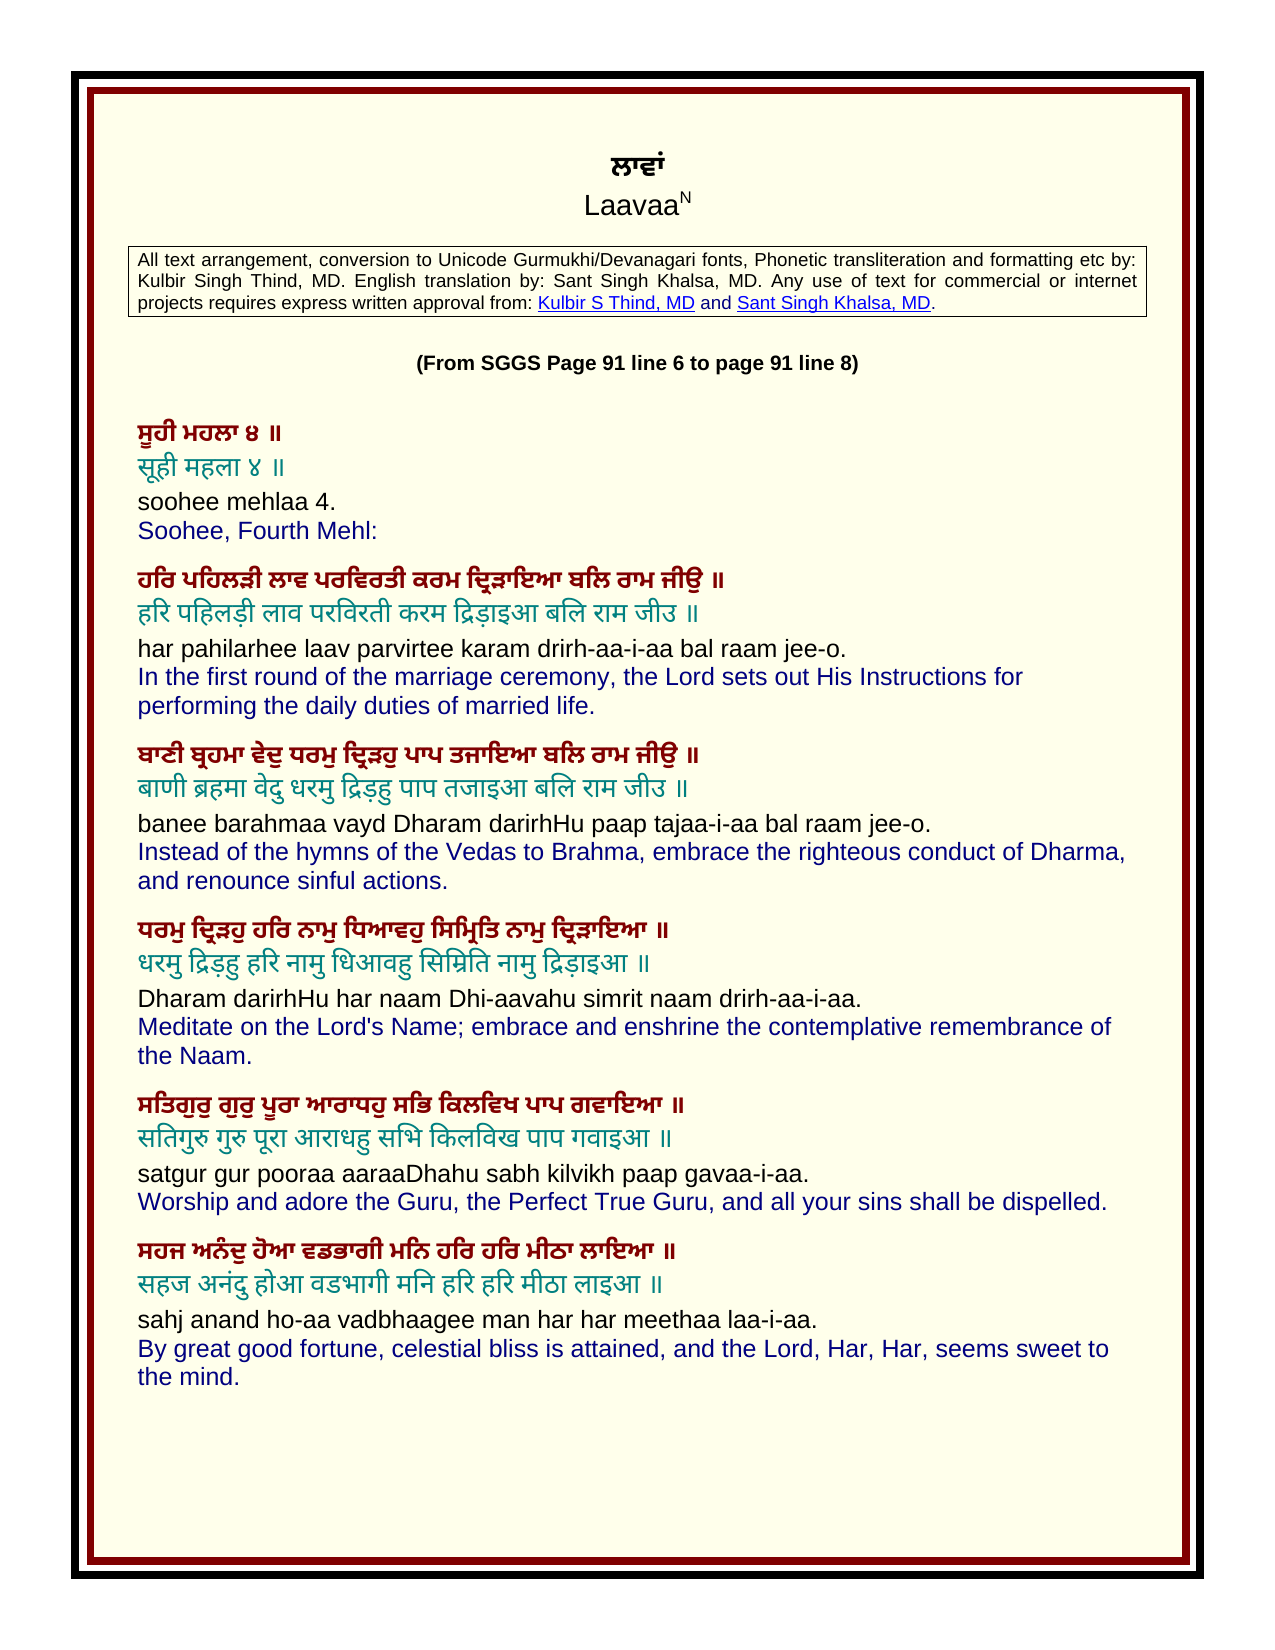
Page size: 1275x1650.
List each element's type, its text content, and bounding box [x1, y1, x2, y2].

text हरि पहिलड़ी लाव परविरती करम द्रिड़ाइआ बलि राम जीउ ॥ [137, 598, 1138, 634]
text ਧਰਮੁ ਦ੍ਰਿੜਹੁ ਹਰਿ ਨਾਮੁ ਧਿਆਵਹੁ ਸਿਮ੍ਰਿਤਿ ਨਾਮੁ ਦ੍ਰਿੜਾਇਆ ॥ [137, 916, 1138, 948]
text ਸਹਜ ਅਨੰਦੁ ਹੋਆ ਵਡਭਾਗੀ ਮਨਿ ਹਰਿ ਹਰਿ ਮੀਠਾ ਲਾਇਆ ॥ [137, 1237, 1138, 1269]
text Dharam darirhHu har naam Dhi-aavahu simrit naam drirh-aa-i-aa. [137, 984, 1138, 1012]
text sahj anand ho-aa vadbhaagee man har har meethaa laa-i-aa. [137, 1305, 1138, 1334]
text soohee mehlaa 4. [137, 487, 1138, 516]
text By great good fortune, celestial bliss is attained, and the Lord, Har, Har, seems sweet to the mind. [137, 1334, 1138, 1391]
text Meditate on the Lord's Name; embrace and enshrine the contemplative remembrance of the Naam. [137, 1012, 1138, 1070]
text ਸਤਿਗੁਰੁ ਗੁਰੁ ਪੂਰਾ ਆਰਾਧਹੁ ਸਭਿ ਕਿਲਵਿਖ ਪਾਪ ਗਵਾਇਆ ॥ [137, 1091, 1138, 1123]
text ਬਾਣੀ ਬ੍ਰਹਮਾ ਵੇਦੁ ਧਰਮੁ ਦ੍ਰਿੜਹੁ ਪਾਪ ਤਜਾਇਆ ਬਲਿ ਰਾਮ ਜੀਉ ॥ [137, 741, 1138, 773]
text Worship and adore the Guru, the Perfect True Guru, and all your sins shall be dispelled. [137, 1187, 1138, 1216]
text बाणी ब्रहमा वेदु धरमु द्रिड़हु पाप तजाइआ बलि राम जीउ ॥ [137, 773, 1138, 809]
text Instead of the hymns of the Vedas to Brahma, embrace the righteous conduct of Dharma, and renounce sinful actions. [137, 837, 1138, 895]
text सहज अनंदु होआ वडभागी मनि हरि हरि मीठा लाइआ ॥ [137, 1269, 1138, 1305]
text ਹਰਿ ਪਹਿਲੜੀ ਲਾਵ ਪਰਵਿਰਤੀ ਕਰਮ ਦ੍ਰਿੜਾਇਆ ਬਲਿ ਰਾਮ ਜੀਉ ॥ [137, 566, 1138, 598]
text har pahilarhee laav parvirtee karam drirh-aa-i-aa bal raam jee-o. [137, 634, 1138, 662]
text ਲਾਵਾਂ [137, 150, 1138, 188]
text ਸੂਹੀ ਮਹਲਾ ੪ ॥ [137, 419, 1138, 452]
text (From SGGS Page 91 line 6 to page 91 line 8) [137, 351, 1138, 375]
text banee barahmaa vayd Dharam darirhHu paap tajaa-i-aa bal raam jee-o. [137, 809, 1138, 837]
text धरमु द्रिड़हु हरि नामु धिआवहु सिम्रिति नामु द्रिड़ाइआ ॥ [137, 948, 1138, 984]
text All text arrangement, conversion to Unicode Gurmukhi/Devanagari fonts, Phonetic transliteration and formatting etc by: Kulbir Singh Thind, MD. English translation by: Sant Singh Khalsa, MD. Any use of text for commercial or internet projects requires express written approval from: Kulbir S Thind, MD and Sant Singh Khalsa, MD. [129, 247, 1146, 316]
text LaavaaN [137, 188, 1138, 222]
text सतिगुरु गुरु पूरा आराधहु सभि किलविख पाप गवाइआ ॥ [137, 1123, 1138, 1159]
text satgur gur pooraa aaraaDhahu sabh kilvikh paap gavaa-i-aa. [137, 1159, 1138, 1187]
text In the first round of the marriage ceremony, the Lord sets out His Instructions for performing the daily duties of married life. [137, 662, 1138, 720]
text Soohee, Fourth Mehl: [137, 516, 1138, 545]
text सूही महला ४ ॥ [137, 452, 1138, 487]
